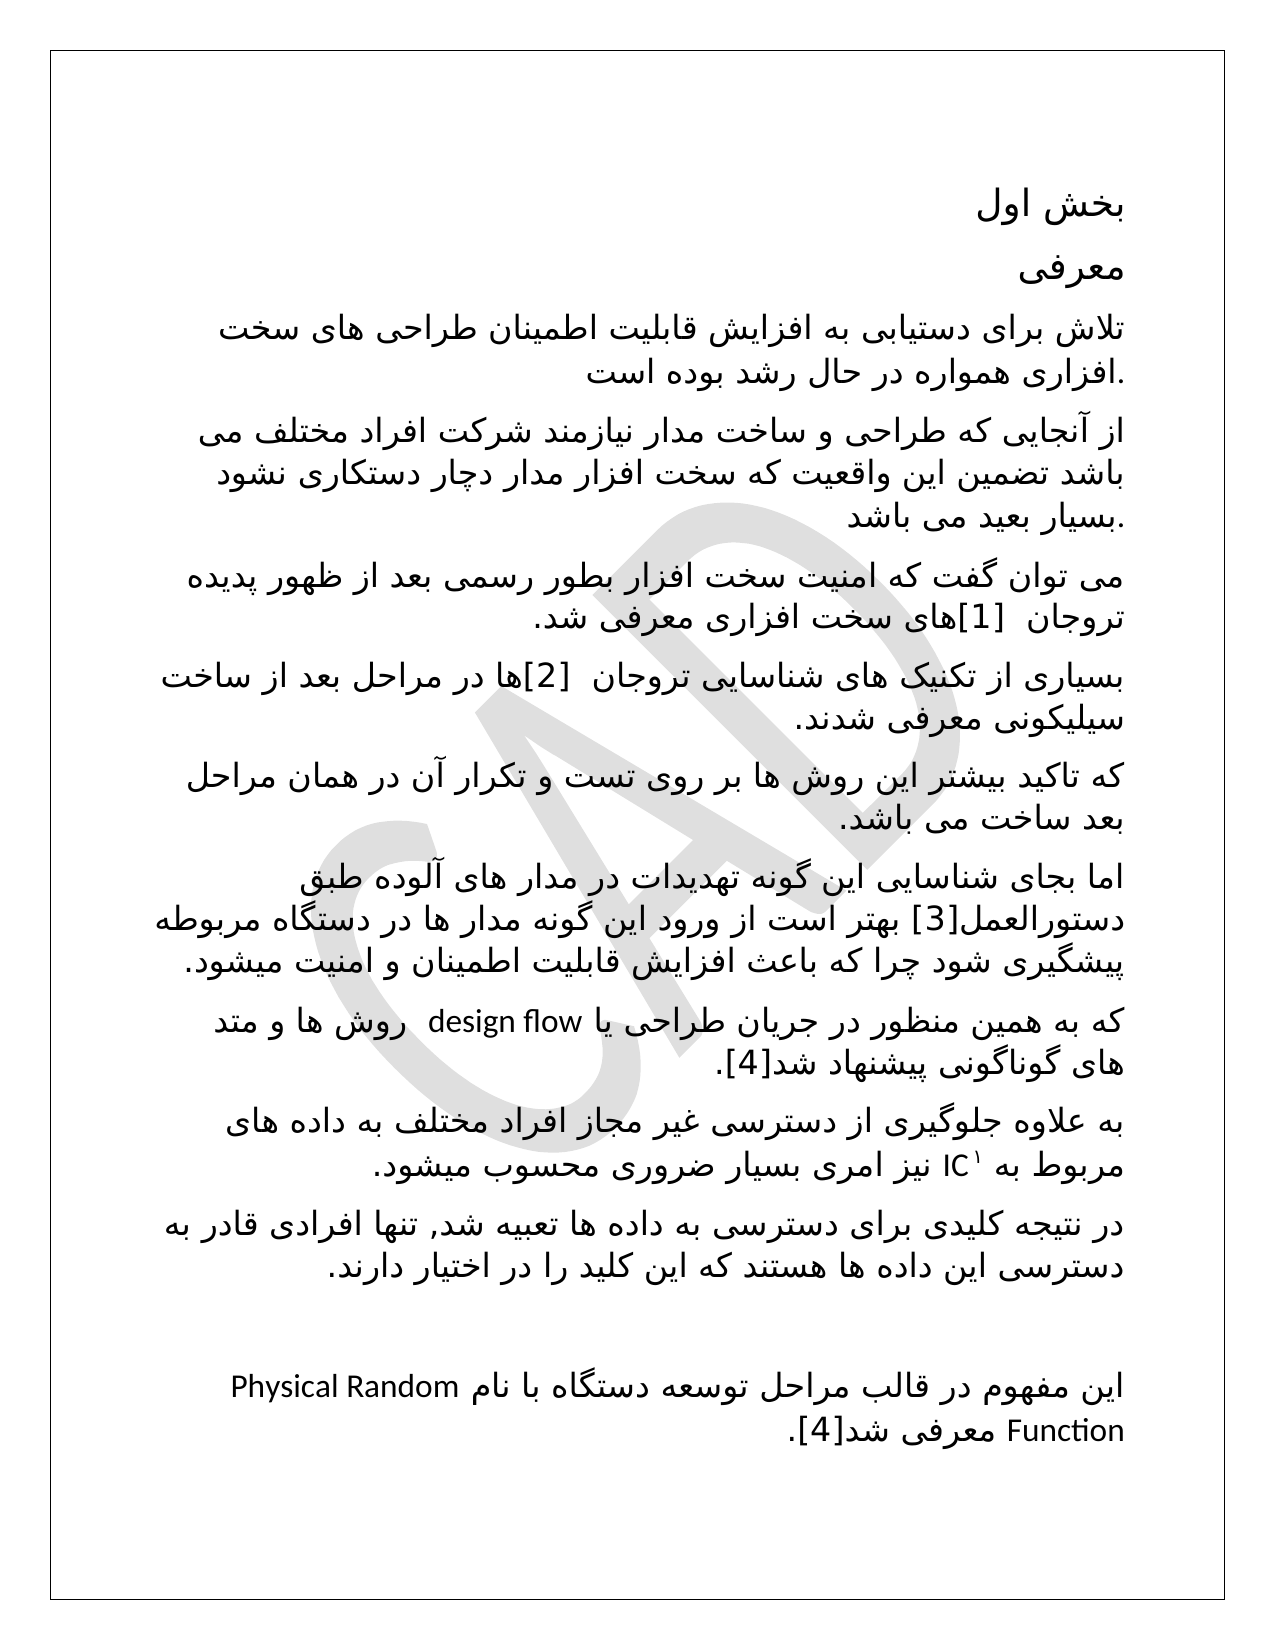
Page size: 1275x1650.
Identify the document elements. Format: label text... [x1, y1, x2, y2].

text بسیاری از تکنیک های شناسایی تروجان [2]ها در مراحل بعد از ساخت سیلیکونی معرفی شدند. [150, 656, 1125, 737]
text تلاش برای دستیابی به افزایش قابلیت اطمینان طراحی های سخت افزاری همواره در حال رشد بوده است. [150, 309, 1125, 392]
text به علاوه جلوگیری از دسترسی غیر مجاز افراد مختلف به داده های مربوط به IC۱ نیز امری بسیار ضروری محسوب میشود. [150, 1102, 1125, 1184]
text می توان گفت که امنیت سخت افزار بطور رسمی بعد از ظهور پدیده تروجان [1]های سخت افزاری معرفی شد. [150, 556, 1125, 637]
text بخش اول [150, 150, 1125, 225]
text این مفهوم در قالب مراحل توسعه دستگاه با نام Physical Random Function معرفی شد[4]. [150, 1365, 1125, 1450]
text در نتیجه کلیدی برای دسترسی به داده ها تعبیه شد, تنها افرادی قادر به دسترسی این داده ها هستند که این کلید را در اختیار دارند. [150, 1204, 1125, 1285]
text معرفی [150, 245, 1125, 289]
text که تاکید بیشتر این روش ها بر روی تست و تکرار آن در همان مراحل بعد ساخت می باشد. [150, 757, 1125, 838]
text از آنجایی که طراحی و ساخت مدار نیازمند شرکت افراد مختلف می باشد تضمین این واقعیت که سخت افزار مدار دچار دستکاری نشود بسیار بعید می باشد. [150, 411, 1125, 536]
text اما بجای شناسایی این گونه تهدیدات در مدار های آلوده طبق دستورالعمل[3] بهتر است از ورود این گونه مدار ها در دستگاه مربوطه پیشگیری شود چرا که باعث افزایش قابلیت اطمینان و امنیت میشود. [150, 857, 1125, 980]
text که به همین منظور در جریان طراحی یا design flow روش ها و متد های گوناگونی پیشنهاد شد[4]. [150, 999, 1125, 1082]
